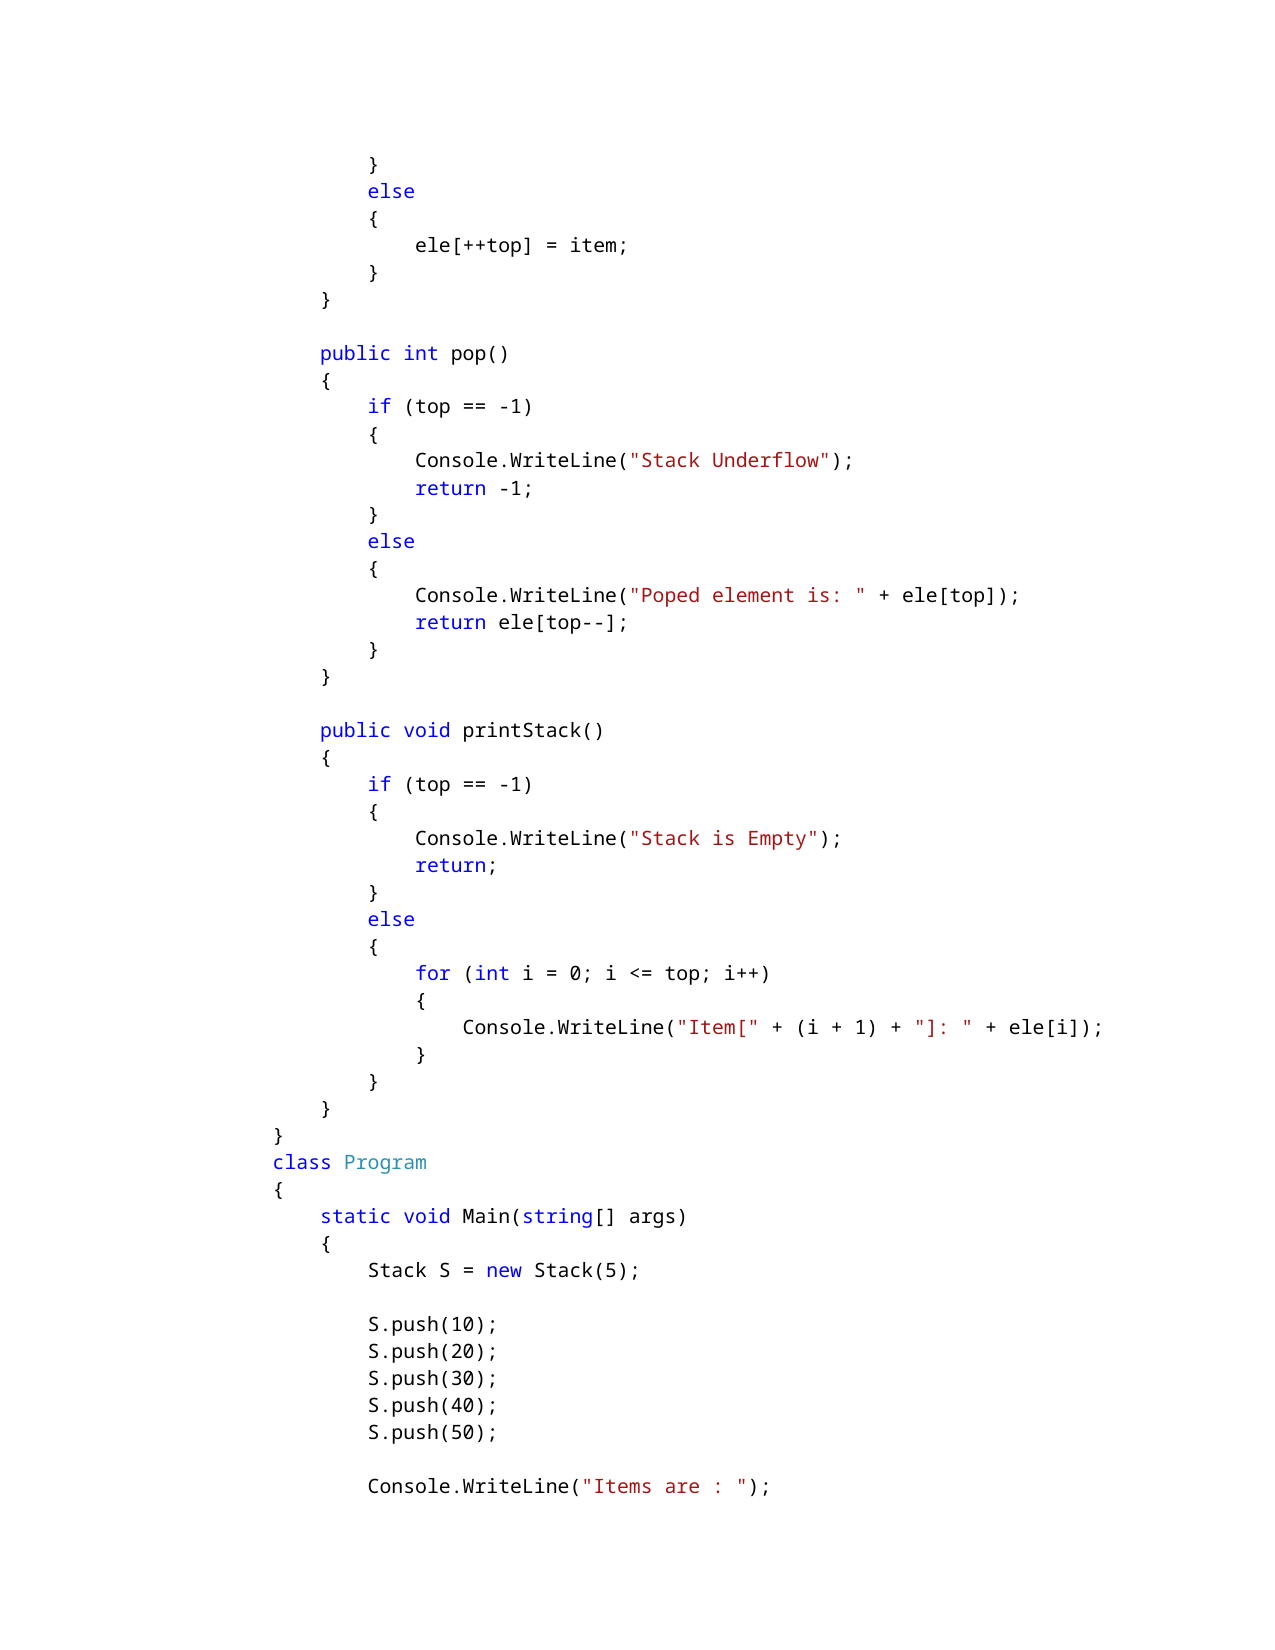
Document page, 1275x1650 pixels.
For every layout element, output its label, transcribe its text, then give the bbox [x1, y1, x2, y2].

text { [225, 204, 1125, 231]
text public int pop() [225, 339, 1125, 366]
text public void printStack() [225, 717, 1125, 743]
text Console.WriteLine("Poped element is: " + ele[top]); [225, 582, 1125, 609]
text } [225, 878, 1125, 905]
text } [225, 663, 1125, 689]
text else [225, 177, 1125, 204]
text } [225, 1040, 1125, 1067]
text { [225, 797, 1125, 824]
text } [225, 1067, 1125, 1094]
text { [225, 932, 1125, 959]
text if (top == -1) [225, 771, 1125, 797]
text return ele[top--]; [225, 609, 1125, 636]
text return; [225, 851, 1125, 878]
text S.push(40); [225, 1391, 1125, 1418]
text } [225, 636, 1125, 663]
text if (top == -1) [225, 393, 1125, 420]
text { [225, 420, 1125, 447]
text Console.WriteLine("Item[" + (i + 1) + "]: " + ele[i]); [225, 1013, 1125, 1040]
text Console.WriteLine("Stack Underflow"); [225, 447, 1125, 474]
text { [225, 743, 1125, 771]
text Stack S = new Stack(5); [225, 1256, 1125, 1283]
text } [225, 285, 1125, 312]
text S.push(30); [225, 1364, 1125, 1391]
text static void Main(string[] args) [225, 1202, 1125, 1229]
text S.push(20); [225, 1337, 1125, 1364]
text else [225, 528, 1125, 555]
text { [225, 555, 1125, 582]
text } [225, 1094, 1125, 1121]
text { [225, 1229, 1125, 1256]
text Console.WriteLine("Stack is Empty"); [225, 824, 1125, 851]
text } [225, 258, 1125, 285]
text { [225, 986, 1125, 1013]
text S.push(50); [225, 1418, 1125, 1445]
text Console.WriteLine("Items are : "); [225, 1472, 1125, 1499]
text } [225, 1121, 1125, 1148]
text } [225, 150, 1125, 177]
text class Program [225, 1148, 1125, 1175]
text ele[++top] = item; [225, 231, 1125, 258]
text return -1; [225, 474, 1125, 501]
text for (int i = 0; i <= top; i++) [225, 959, 1125, 986]
text } [225, 501, 1125, 528]
text { [225, 366, 1125, 393]
text S.push(10); [225, 1310, 1125, 1337]
text else [225, 905, 1125, 932]
text { [225, 1175, 1125, 1202]
